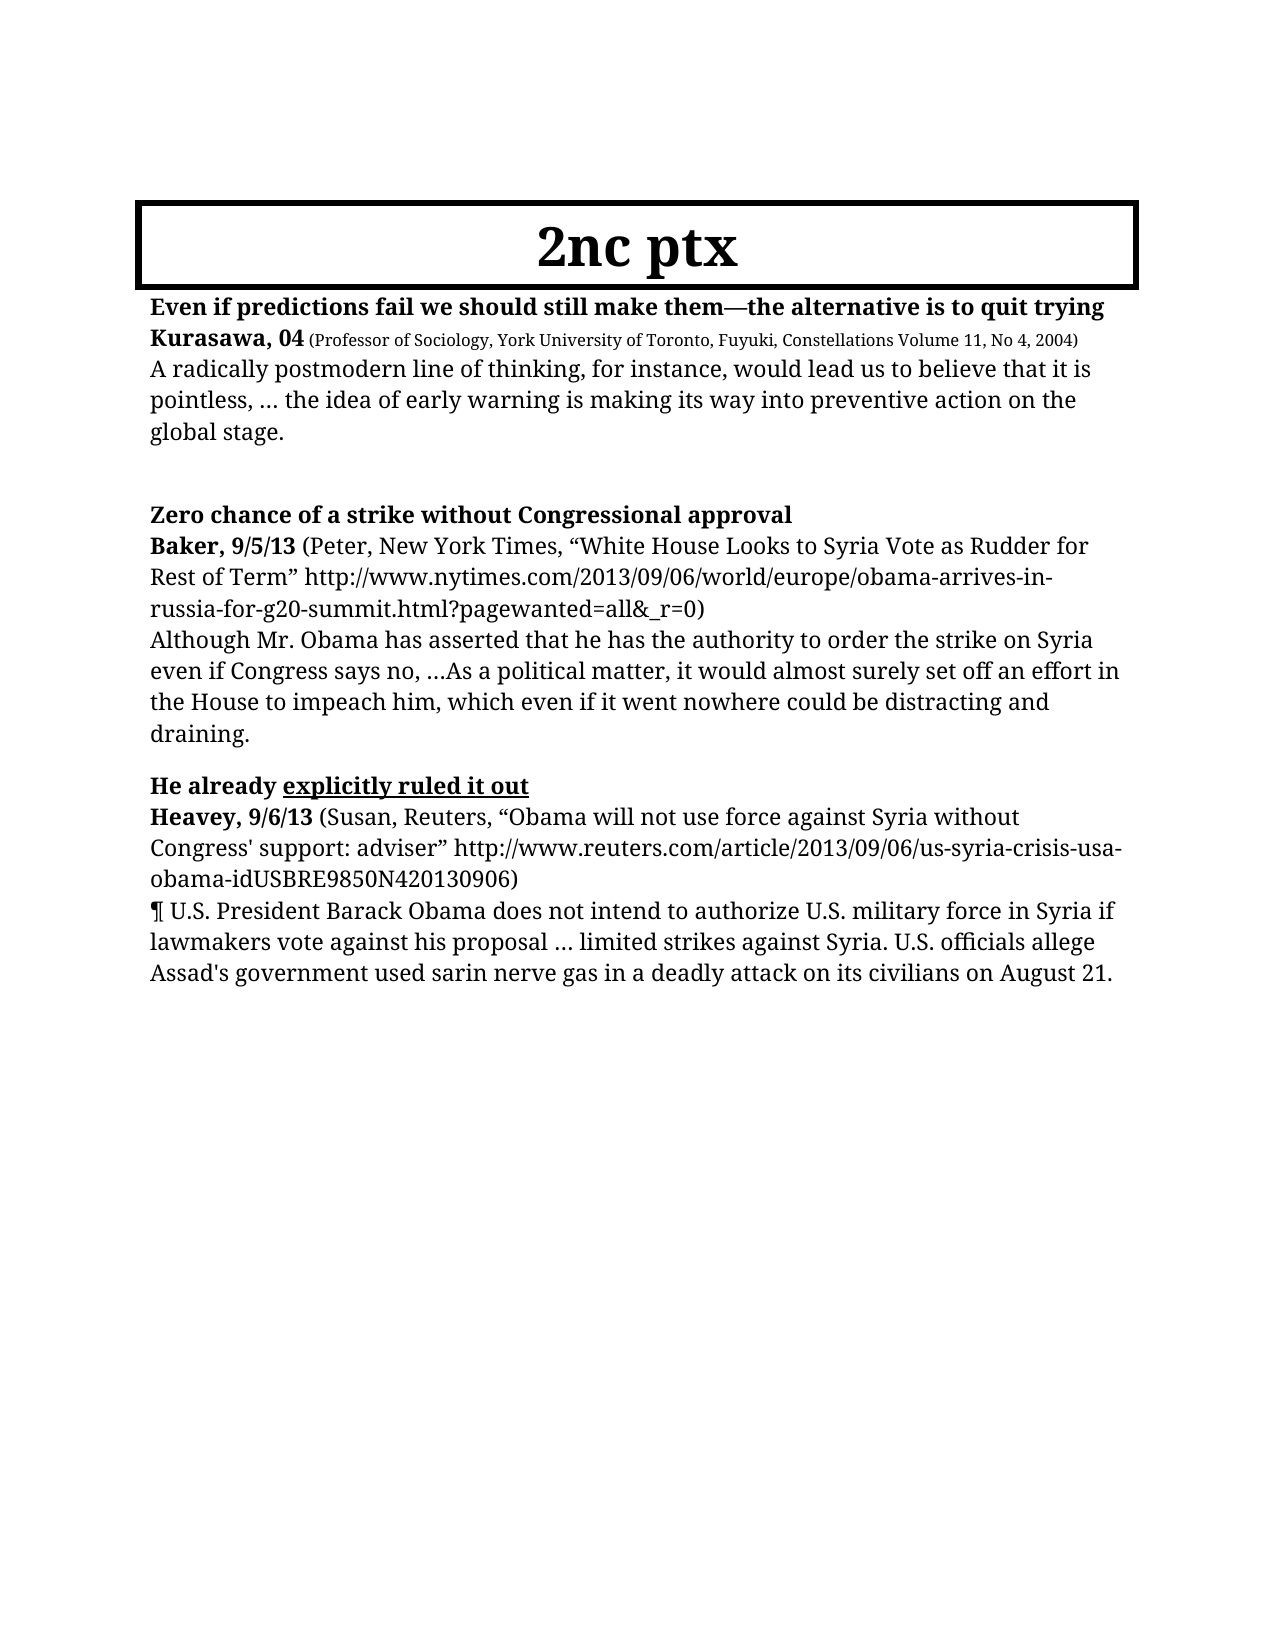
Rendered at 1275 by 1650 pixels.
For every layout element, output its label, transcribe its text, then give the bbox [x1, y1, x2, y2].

text Even if predictions fail we should still make them—the alternative is to quit trying [150, 290, 1125, 322]
text ¶ U.S. President Barack Obama does not intend to authorize U.S. military force in Syria if lawmakers vote against his proposal … limited strikes against Syria. U.S. officials allege Assad's government used sarin nerve gas in a deadly attack on its civilians on August 21. [150, 894, 1125, 988]
text A radically postmodern line of thinking, for instance, would lead us to believe that it is pointless, … the idea of early warning is making its way into preventive action on the global stage. [150, 353, 1125, 447]
text Although Mr. Obama has asserted that he has the authority to order the strike on Syria even if Congress says no, …As a political matter, it would almost surely set off an effort in the House to impeach him, which even if it went nowhere could be distracting and draining. [150, 624, 1125, 749]
subtitle He already explicitly ruled it out [150, 769, 1125, 801]
text Baker, 9/5/13 (Peter, New York Times, “White House Looks to Syria Vote as Rudder for Rest of Term” http://www.nytimes.com/2013/09/06/world/europe/obama-arrives-in-russia-for-g20-summit.html?pagewanted=all&_r=0) [150, 530, 1125, 624]
subtitle Zero chance of a strike without Congressional approval [150, 499, 1125, 530]
text Kurasawa, 04 (Professor of Sociology, York University of Toronto, Fuyuki, Constellations Volume 11, No 4, 2004) [150, 322, 1125, 353]
text Heavey, 9/6/13 (Susan, Reuters, “Obama will not use force against Syria without Congress' support: adviser” http://www.reuters.com/article/2013/09/06/us-syria-crisis-usa-obama-idUSBRE9850N420130906) [150, 801, 1125, 894]
subtitle 2nc ptx [142, 206, 1133, 284]
